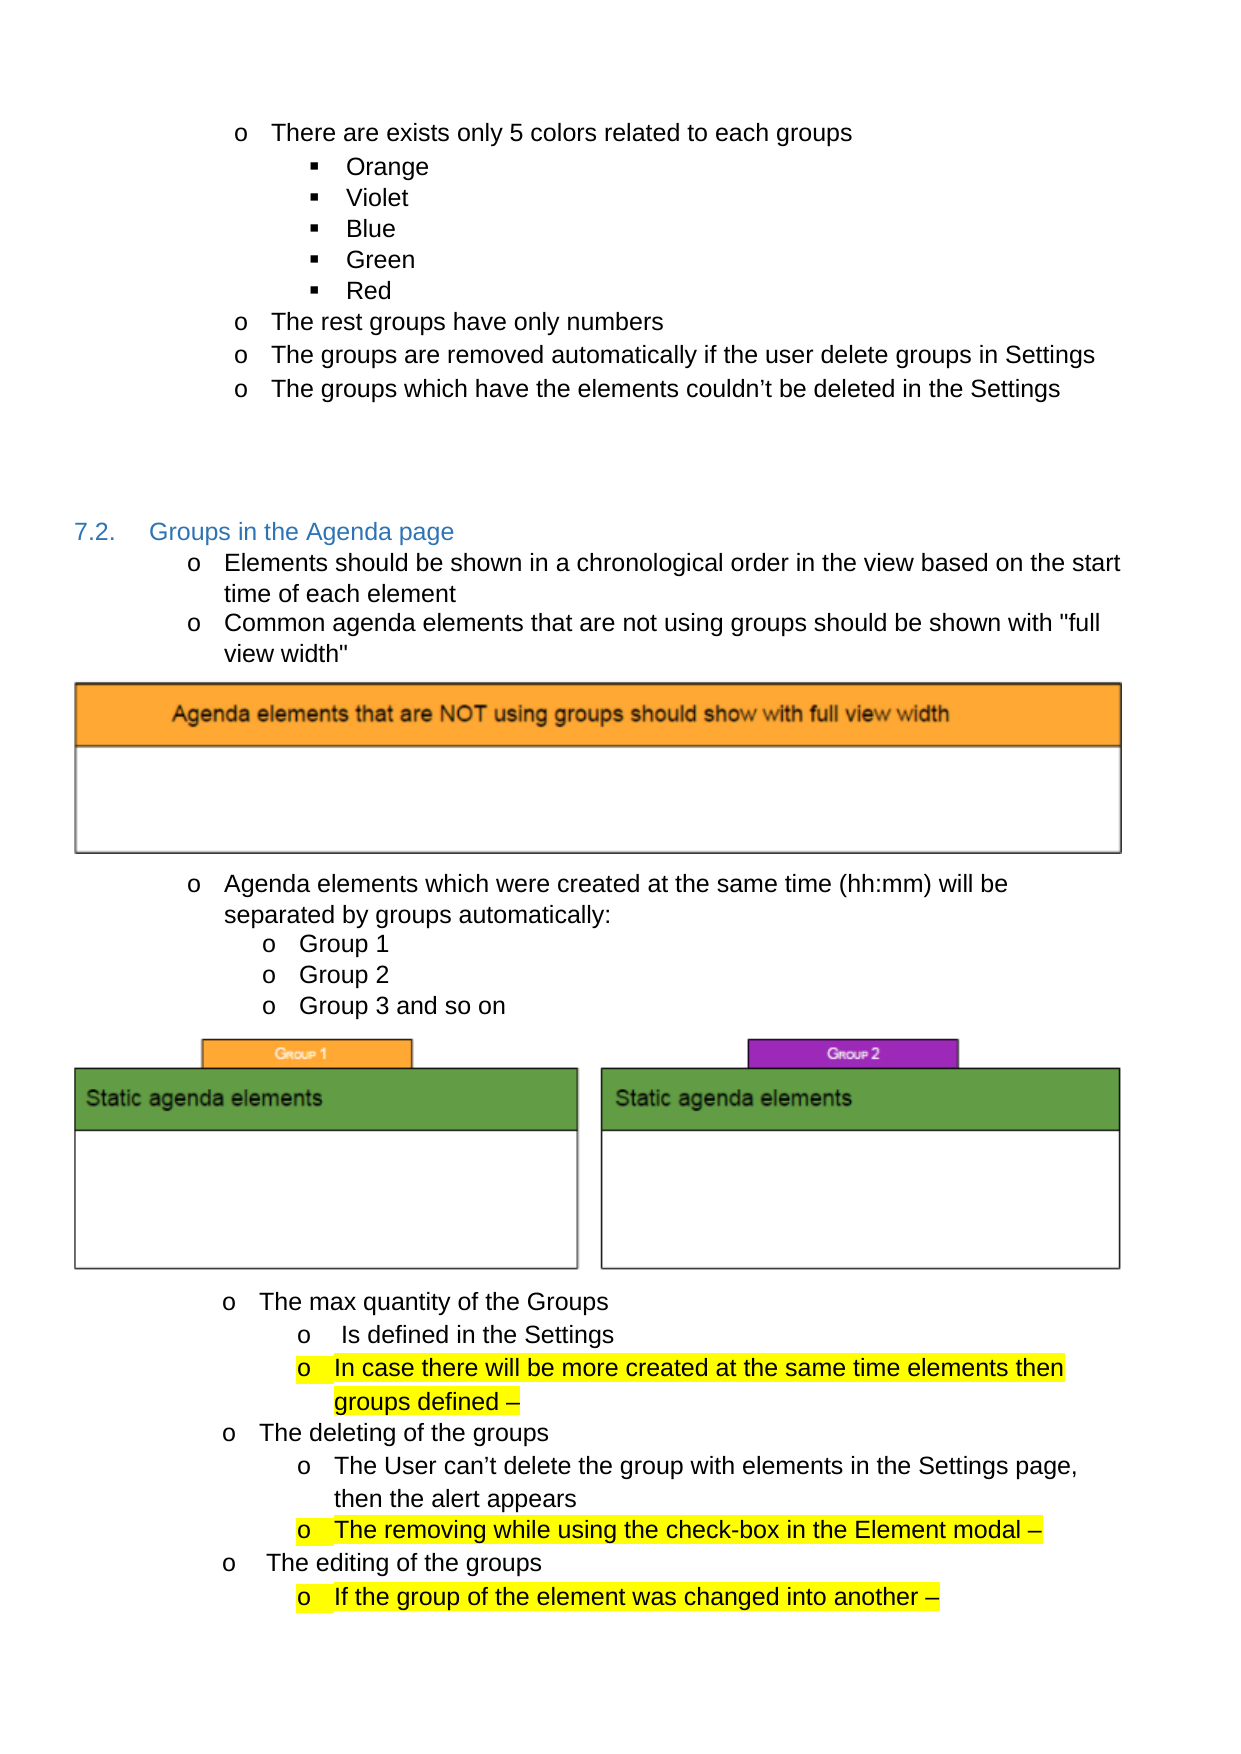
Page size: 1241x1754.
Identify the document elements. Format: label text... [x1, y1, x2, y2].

list Group 1 [261, 929, 1122, 960]
list The removing while using the check-box in the Element modal – [334, 1515, 1122, 1546]
list Violet [308, 183, 1122, 211]
list Elements should be shown in a chronological order in the view based on the start time of each element [186, 548, 1122, 608]
list The groups which have the elements couldn’t be deleted in the Settings [233, 374, 1122, 405]
list If the group of the element was changed into another – [334, 1582, 1122, 1613]
subtitle Groups in the Agenda page [74, 517, 1122, 546]
list Green [308, 245, 1122, 274]
list The deleting of the groups [221, 1417, 1122, 1448]
list The max quantity of the Groups [221, 1287, 1122, 1317]
list The groups are removed automatically if the user delete groups in Settings [233, 341, 1122, 371]
list Common agenda elements that are not using groups should be shown with "full view width" [186, 608, 1122, 667]
list The rest groups have only numbers [233, 307, 1122, 338]
list There are exists only 5 colors related to each groups [233, 118, 1122, 149]
list Orange [308, 151, 1122, 180]
list Agenda elements which were created at the same time (hh:mm) will be separated by groups automatically: [186, 869, 1122, 929]
list Blue [308, 214, 1122, 243]
list The editing of the groups [221, 1548, 1122, 1579]
list Is defined in the Settings [296, 1320, 1122, 1351]
list Group 2 [261, 960, 1122, 991]
list The User can’t delete the group with elements in the Settings page, then the alert appears [296, 1451, 1122, 1513]
picture [73, 675, 1122, 854]
list Red [308, 276, 1122, 305]
list In case there will be more created at the same time elements then groups defined – [296, 1353, 1122, 1415]
picture [73, 1029, 1122, 1271]
list Group 3 and so on [261, 991, 1122, 1022]
